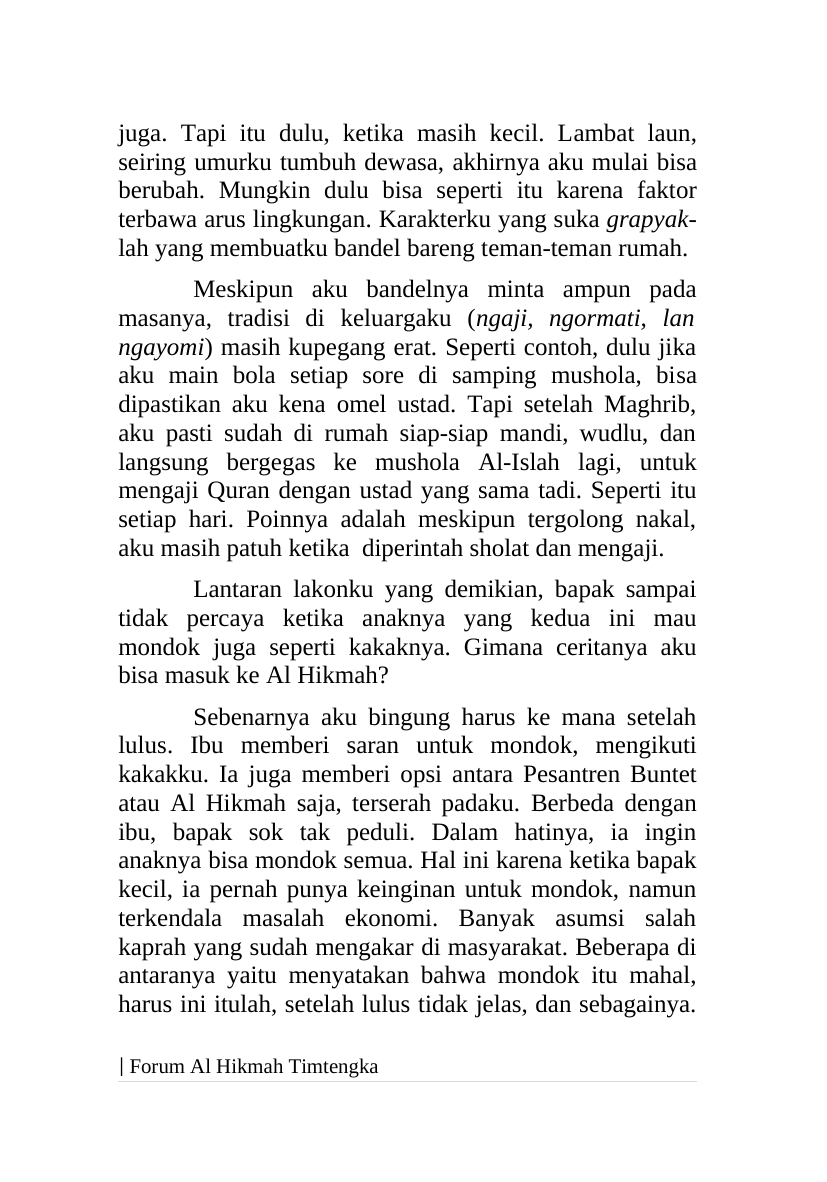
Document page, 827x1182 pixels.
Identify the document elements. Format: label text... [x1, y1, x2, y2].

text Meskipun aku bandelnya minta ampun pada masanya, tradisi di keluargaku (ngaji, ngormati, lan ngayomi) masih kupegang erat. Seperti contoh, dulu jika aku main bola setiap sore di samping mushola, bisa dipastikan aku kena omel ustad. Tapi setelah Maghrib, aku pasti sudah di rumah siap-siap mandi, wudlu, dan langsung bergegas ke mushola Al-Islah lagi, untuk mengaji Quran dengan ustad yang sama tadi. Seperti itu setiap hari. Poinnya adalah meskipun tergolong nakal, aku masih patuh ketika diperintah sholat dan mengaji. [118, 274, 697, 562]
text Lantaran lakonku yang demikian, bapak sampai tidak percaya ketika anaknya yang kedua ini mau mondok juga seperti kakaknya. Gimana ceritanya aku bisa masuk ke Al Hikmah? [118, 574, 697, 689]
